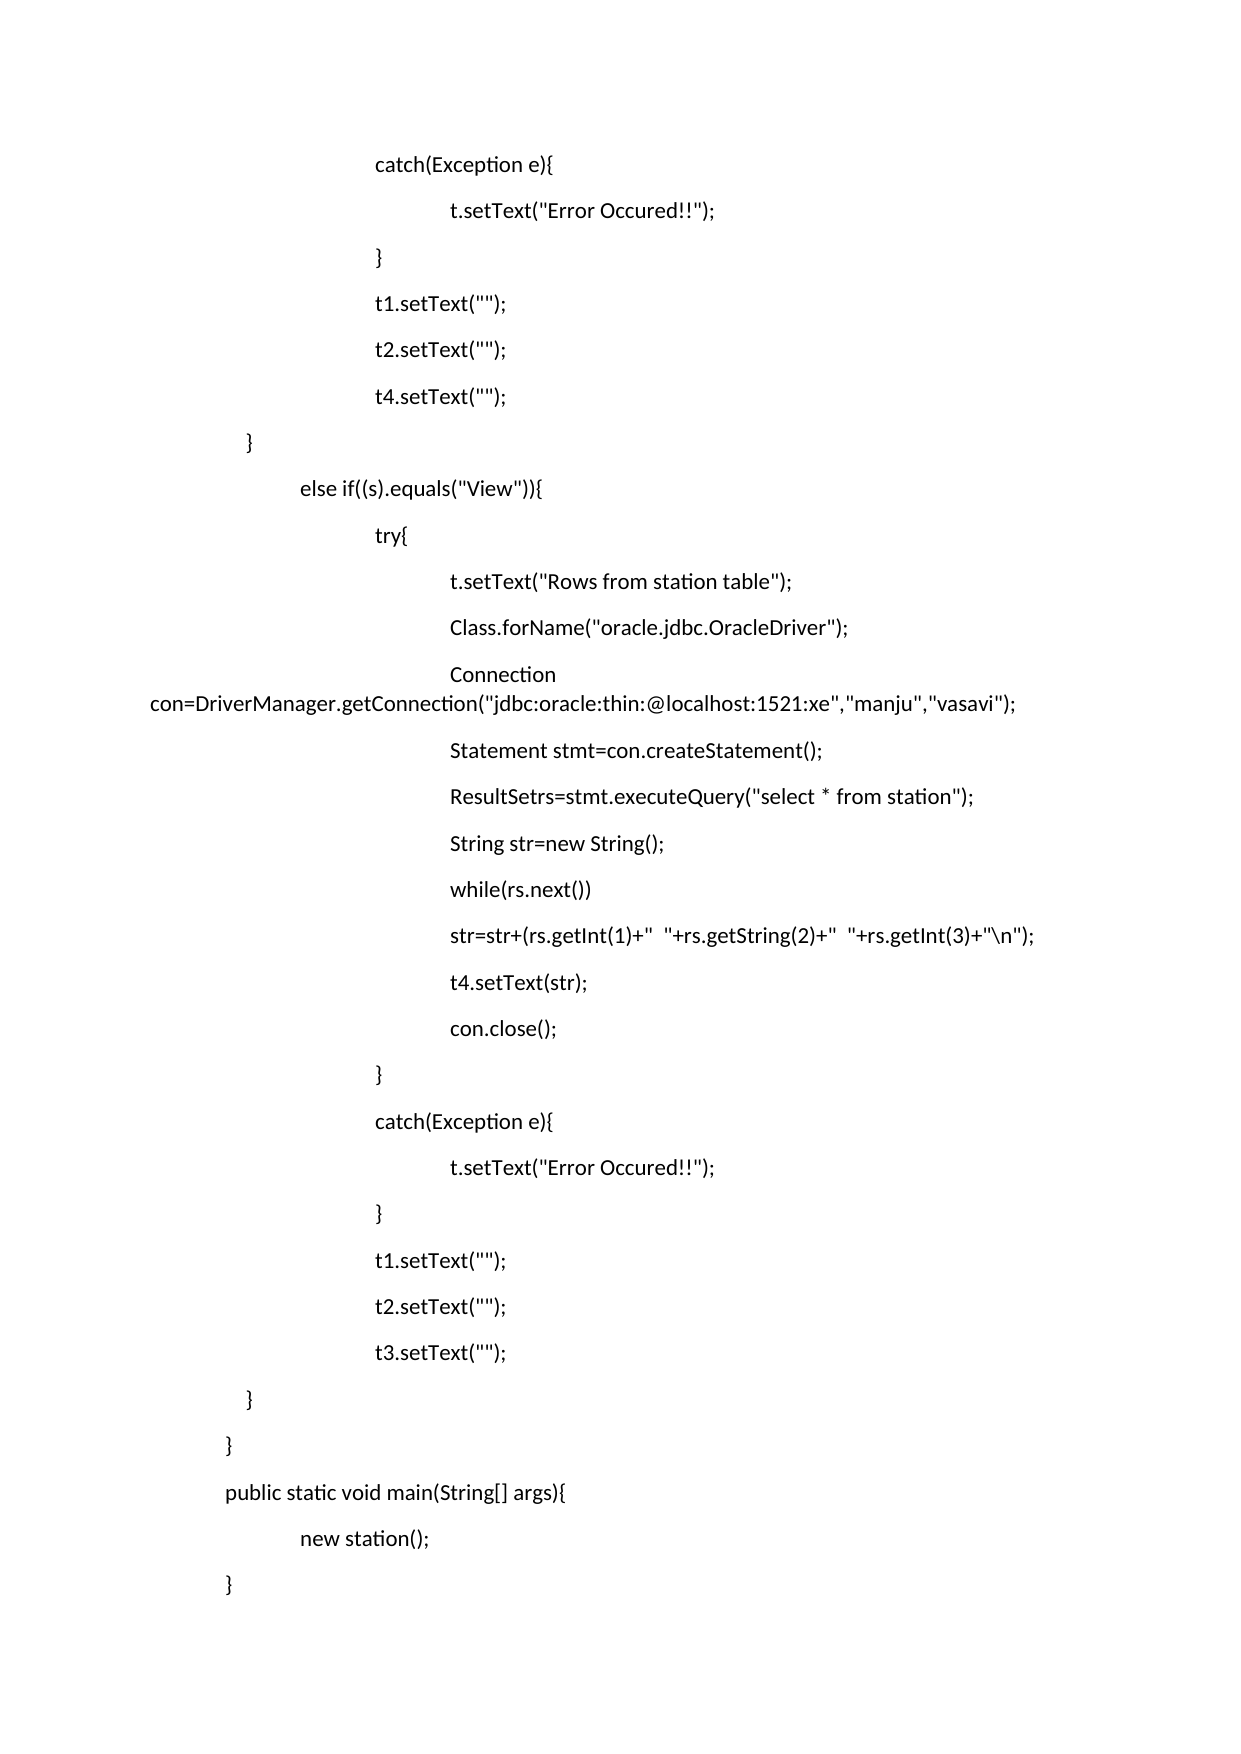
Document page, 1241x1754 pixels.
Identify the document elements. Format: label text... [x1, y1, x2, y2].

text new station(); [150, 1524, 1090, 1552]
text t4.setText(str); [150, 968, 1090, 996]
text t.setText("Error Occured!!"); [150, 196, 1090, 224]
text } [150, 428, 1090, 456]
text } [150, 1199, 1090, 1227]
text t1.setText(""); [150, 289, 1090, 317]
text t3.setText(""); [150, 1338, 1090, 1367]
text t.setText("Error Occured!!"); [150, 1153, 1090, 1181]
text catch(Exception e){ [150, 1107, 1090, 1135]
text t.setText("Rows from station table"); [150, 567, 1090, 595]
text Connection con=DriverManager.getConnection("jdbc:oracle:thin:@localhost:1521:xe","manju","vasavi"); [150, 660, 1090, 718]
text ResultSetrs=stmt.executeQuery("select * from station"); [150, 782, 1090, 810]
text } [150, 1570, 1090, 1598]
text } [150, 1060, 1090, 1088]
text } [150, 1431, 1090, 1459]
text t2.setText(""); [150, 1292, 1090, 1320]
text t2.setText(""); [150, 335, 1090, 363]
text } [150, 243, 1090, 271]
text con.close(); [150, 1014, 1090, 1042]
text String str=new String(); [150, 829, 1090, 857]
text try{ [150, 521, 1090, 549]
text t1.setText(""); [150, 1246, 1090, 1274]
text } [150, 1385, 1090, 1413]
text Statement stmt=con.createStatement(); [150, 736, 1090, 764]
text Class.forName("oracle.jdbc.OracleDriver"); [150, 613, 1090, 642]
text while(rs.next()) [150, 875, 1090, 903]
text public static void main(String[] args){ [150, 1478, 1090, 1506]
text str=str+(rs.getInt(1)+" "+rs.getString(2)+" "+rs.getInt(3)+"\n"); [150, 921, 1090, 949]
text else if((s).equals("View")){ [150, 474, 1090, 502]
text catch(Exception e){ [150, 150, 1090, 178]
text t4.setText(""); [150, 382, 1090, 410]
